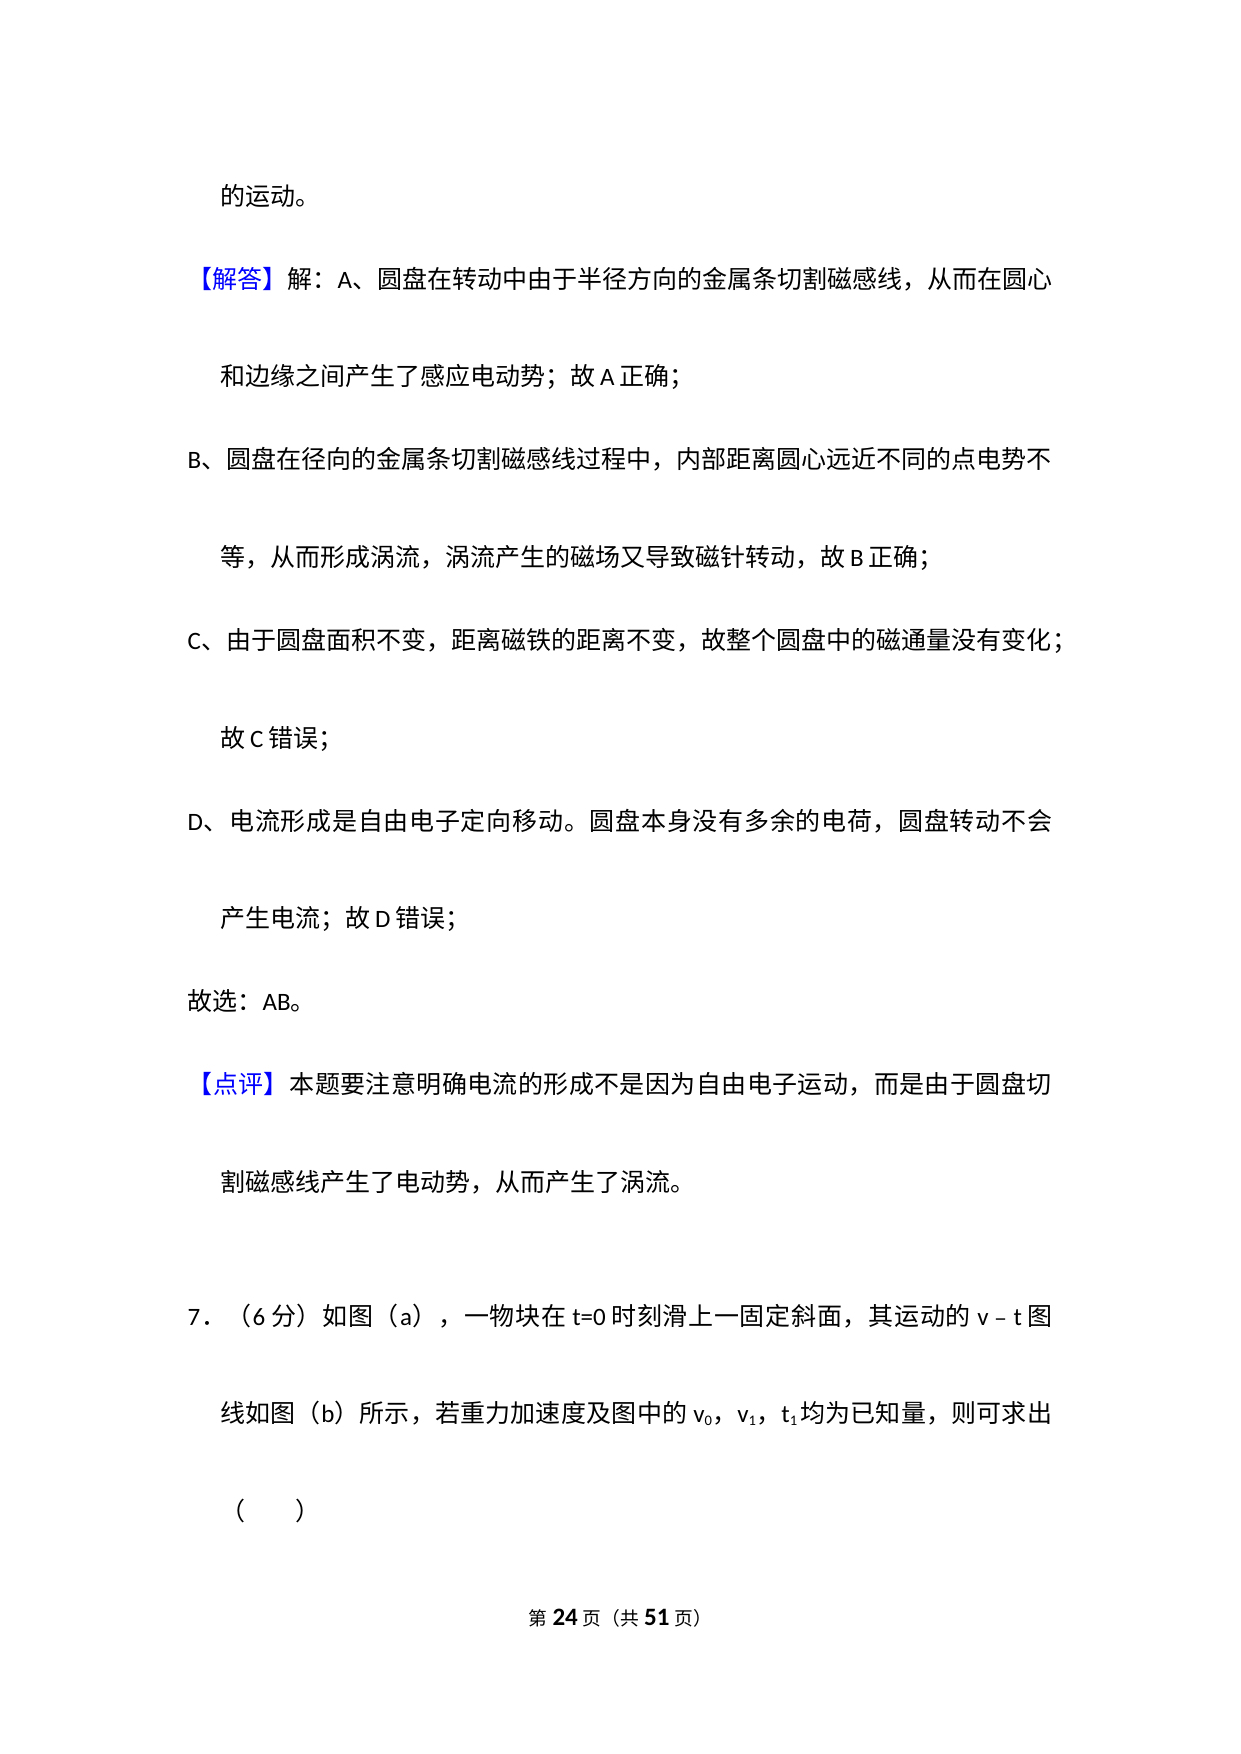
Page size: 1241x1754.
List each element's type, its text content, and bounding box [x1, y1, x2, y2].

text 【点评】本题要注意明确电流的形成不是因为自由电子运动，而是由于圆盘切割磁感线产生了电动势，从而产生了涡流。 [187, 1051, 1053, 1213]
text B、圆盘在径向的金属条切割磁感线过程中，内部距离圆心远近不同的点电势不等，从而形成涡流，涡流产生的磁场又导致磁针转动，故B正确； [187, 426, 1053, 588]
text D、电流形成是自由电子定向移动。圆盘本身没有多余的电荷，圆盘转动不会产生电流；故D错误； [187, 787, 1053, 949]
text C、由于圆盘面积不变，距离磁铁的距离不变，故整个圆盘中的磁通量没有变化；故C错误； [187, 606, 1053, 769]
text 故选：AB。 [187, 967, 1053, 1032]
text 7．（6分）如图（a），一物块在t=0时刻滑上一固定斜面，其运动的v﹣t图线如图（b）所示，若重力加速度及图中的v0，v1，t1均为已知量，则可求出（ ） [187, 1282, 1053, 1542]
text 【解答】解：A、圆盘在转动中由于半径方向的金属条切割磁感线，从而在圆心和边缘之间产生了感应电动势；故A正确； [187, 245, 1053, 407]
text 【分析】通过题意明确涡流的产生，再根据磁极和电流间的相互作用分析磁铁的运动。 [187, 162, 1053, 227]
